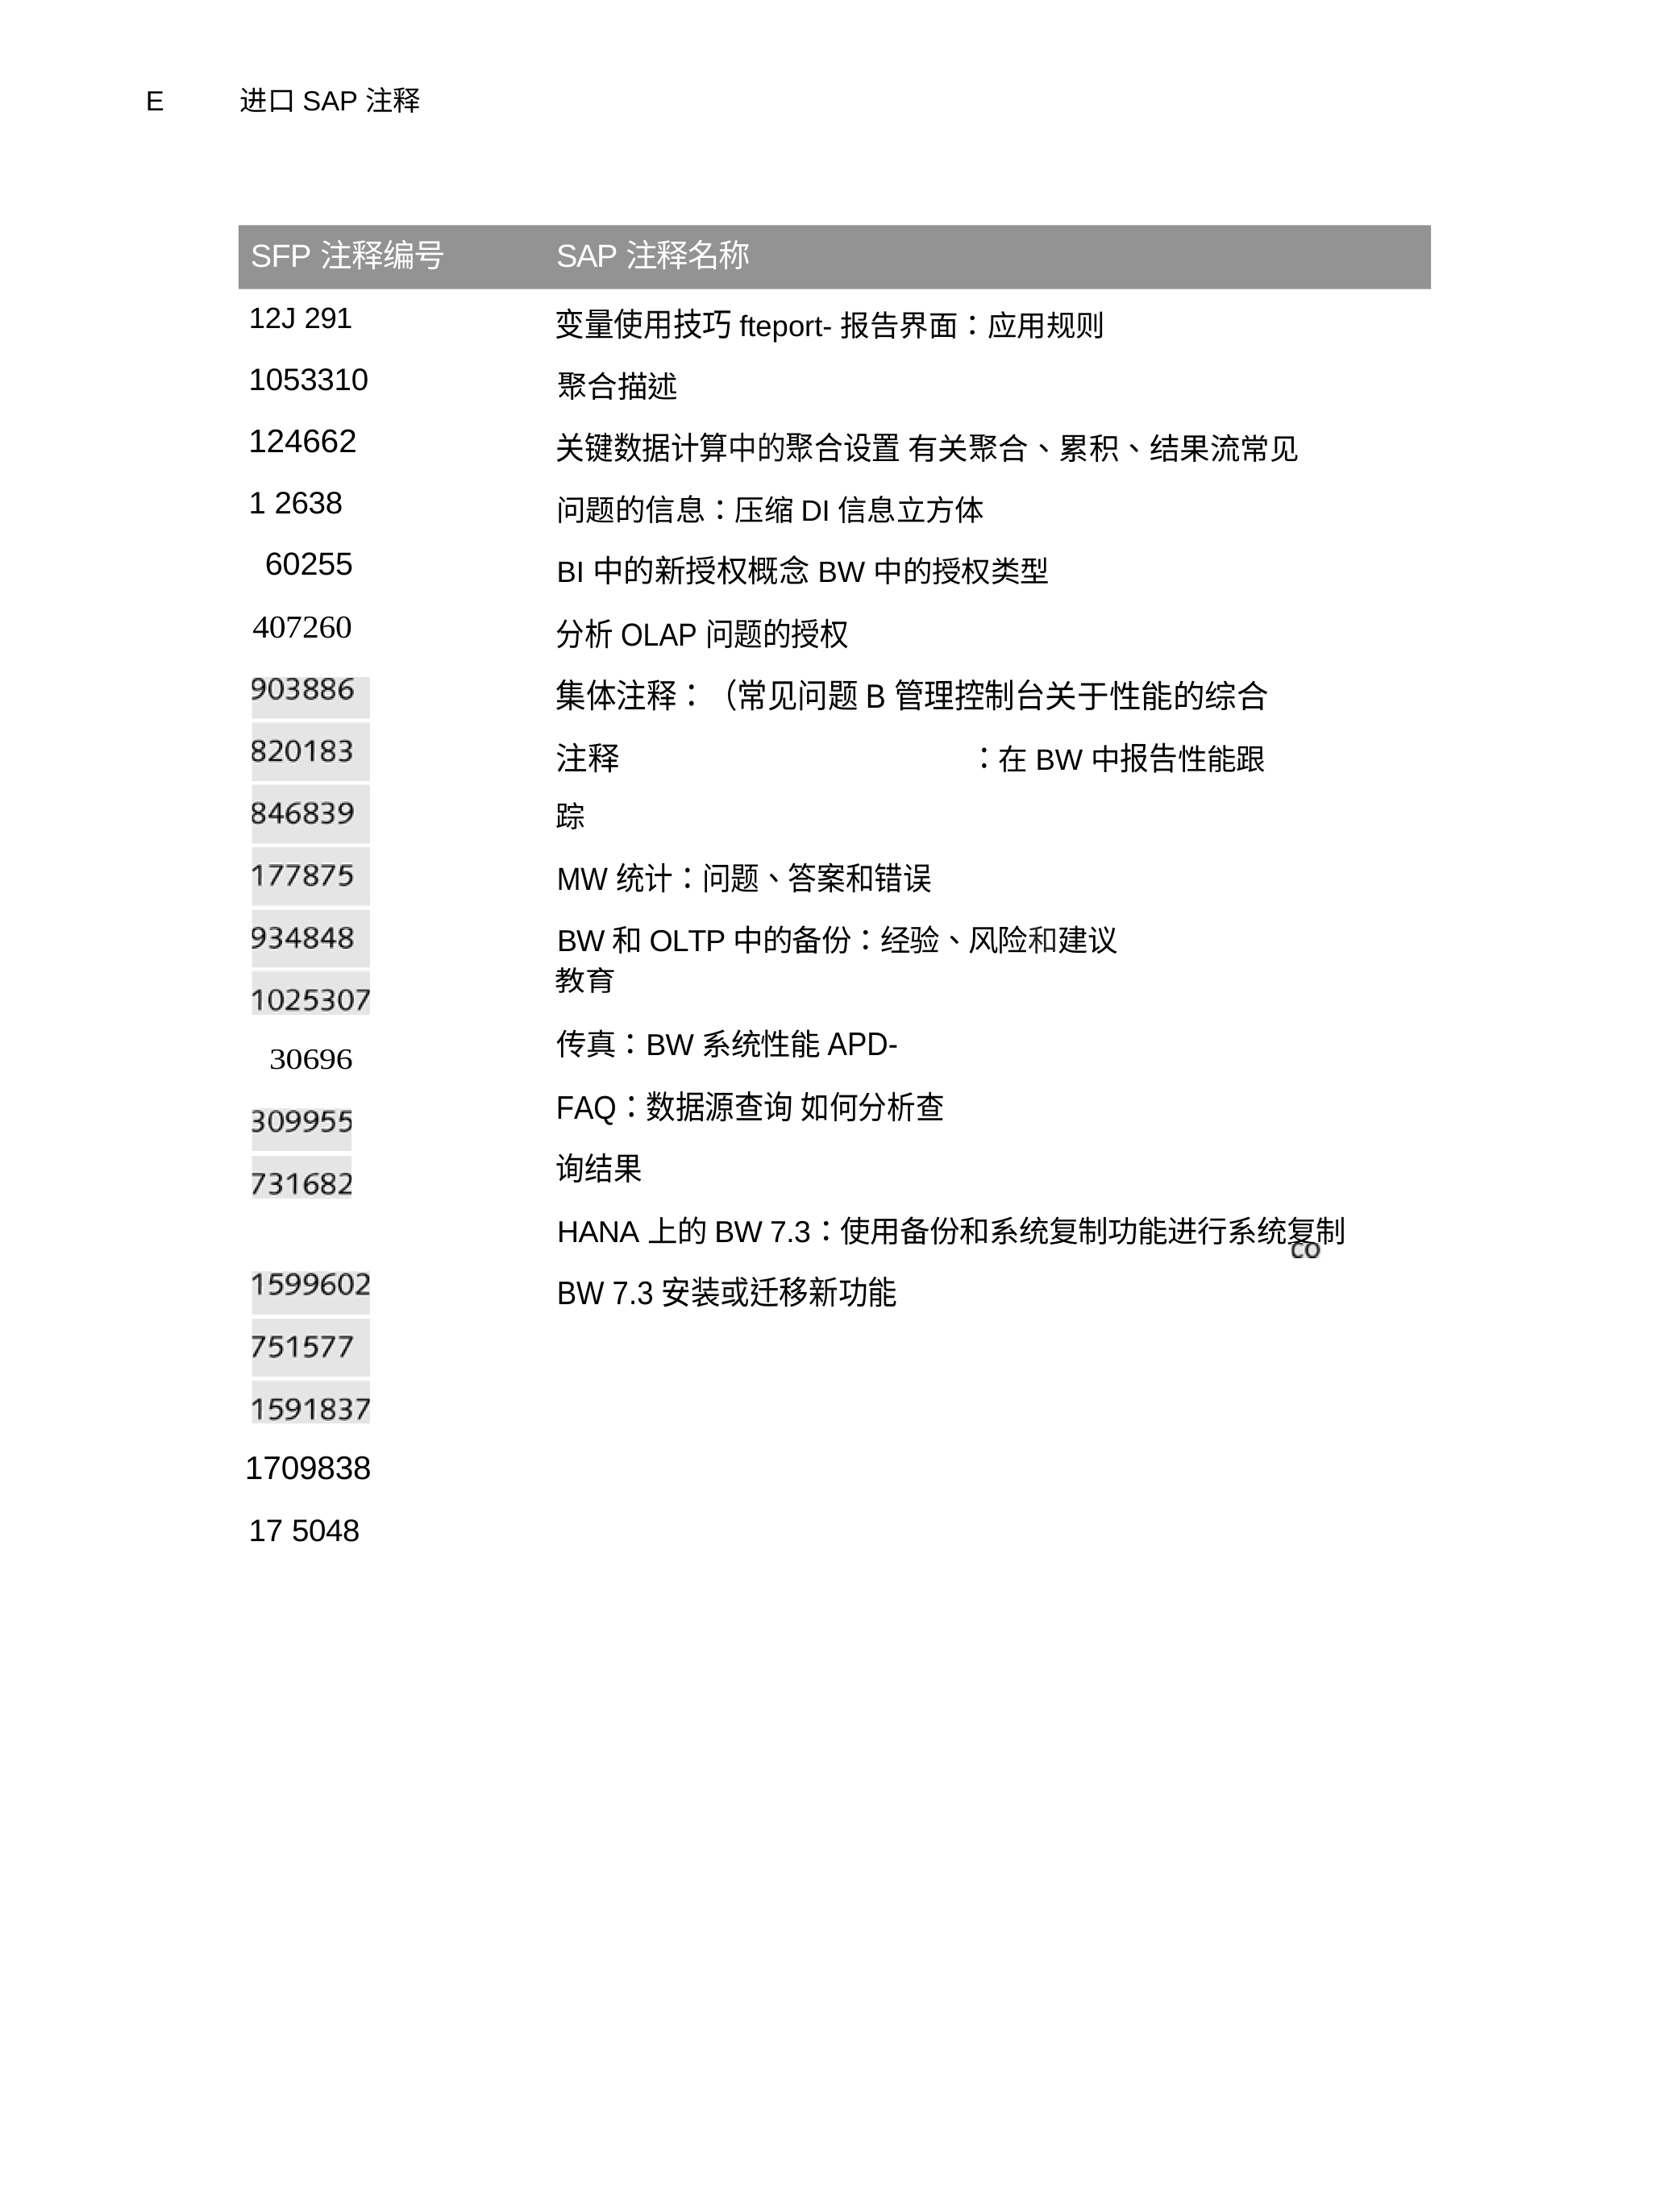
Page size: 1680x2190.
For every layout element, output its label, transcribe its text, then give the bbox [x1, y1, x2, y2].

text 17 5048 [248, 1512, 373, 1548]
picture [1291, 1243, 1320, 1258]
text 60255 [245, 546, 373, 582]
text 12J 291 [248, 301, 373, 335]
text BW 和 OLTP 中的备份：经验、风险和建议 [557, 923, 1545, 958]
text 集体注释：（常见问题 B 管理控制台关于性能的综合注释 ：在 BW 中报告性能跟踪 [555, 676, 1282, 834]
subtitle 124662 [248, 422, 373, 459]
text 变量使用技巧 fteport- 报告界面：应用规则 聚合描述 [555, 305, 1120, 404]
picture [252, 1108, 352, 1199]
text 1053310 [248, 361, 373, 397]
text 分析 OLAP 问题的授权 [555, 616, 1545, 653]
text 传真：BW 系统性能 APD-FAQ：数据源查询 如何分析查询结果 [555, 1024, 957, 1187]
text HANA 上的 BW 7.3：使用备份和系统复制功能进行系统复制 [557, 1214, 1545, 1249]
text 407260 [82, 608, 352, 644]
picture [252, 677, 370, 1015]
text BI 中的新授权概念 BW 中的授权类型 [555, 554, 1080, 589]
subtitle BW 7.3 安装或迁移新功能 [557, 1274, 1545, 1311]
text 关键数据计算中的聚合设置 有关聚合、累积、结果流常见问题的信息：压缩 DI 信息立方体 [555, 430, 1316, 527]
text MW 统计：问题、答案和错误 [557, 860, 1545, 897]
text 教育 [555, 965, 1545, 997]
text 30696 [82, 702, 353, 1075]
text 1 2638 [248, 485, 373, 521]
list 进口 SAP 注释 [146, 85, 1545, 117]
picture [252, 1271, 370, 1295]
subtitle 1709838 [243, 1295, 373, 1486]
